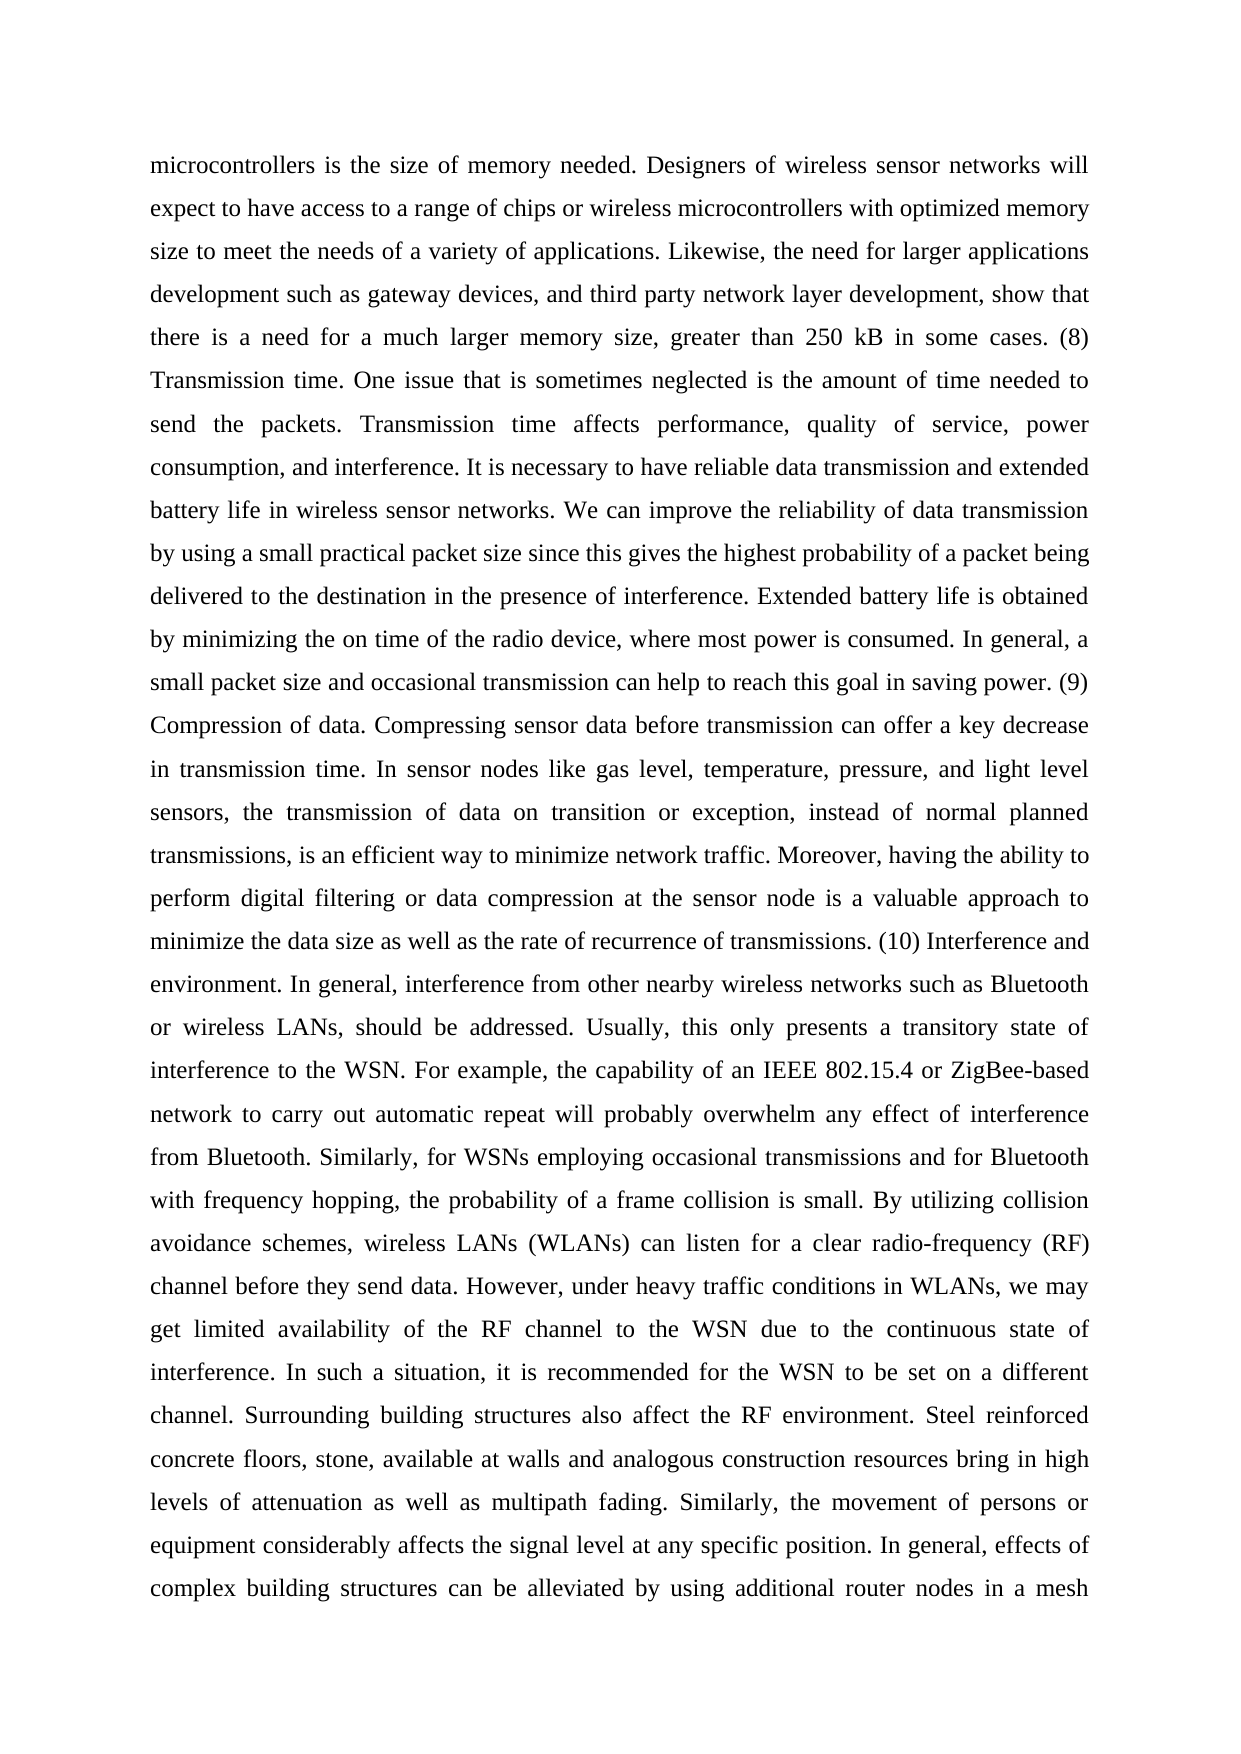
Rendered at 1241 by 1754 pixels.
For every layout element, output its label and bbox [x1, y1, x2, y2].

text [150, 150, 1090, 1602]
